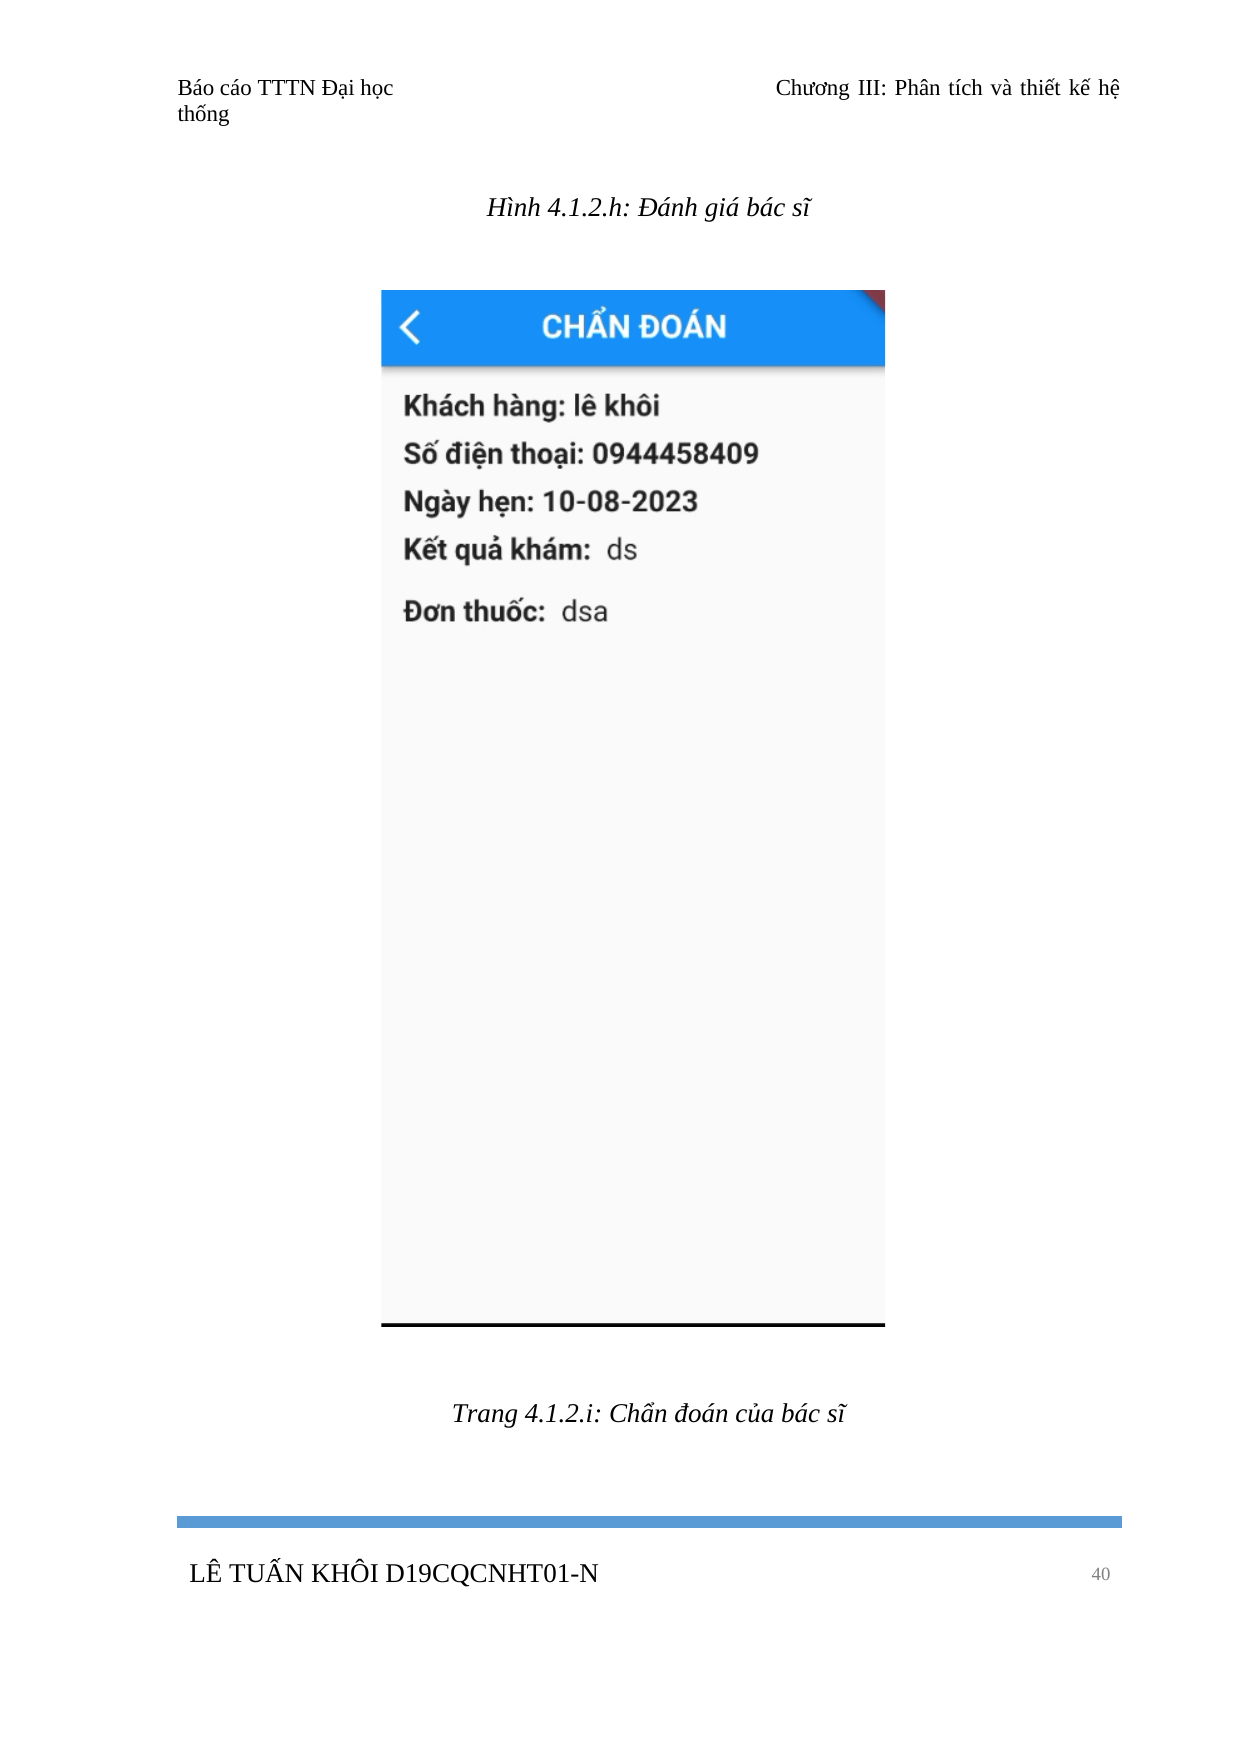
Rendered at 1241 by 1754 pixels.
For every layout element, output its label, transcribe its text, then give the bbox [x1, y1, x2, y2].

text Hình 4.1.2.h: Đánh giá bác sĩ [177, 191, 1122, 222]
text Trang 4.1.2.i: Chẩn đoán của bác sĩ [177, 1397, 1122, 1428]
picture [381, 290, 886, 1327]
